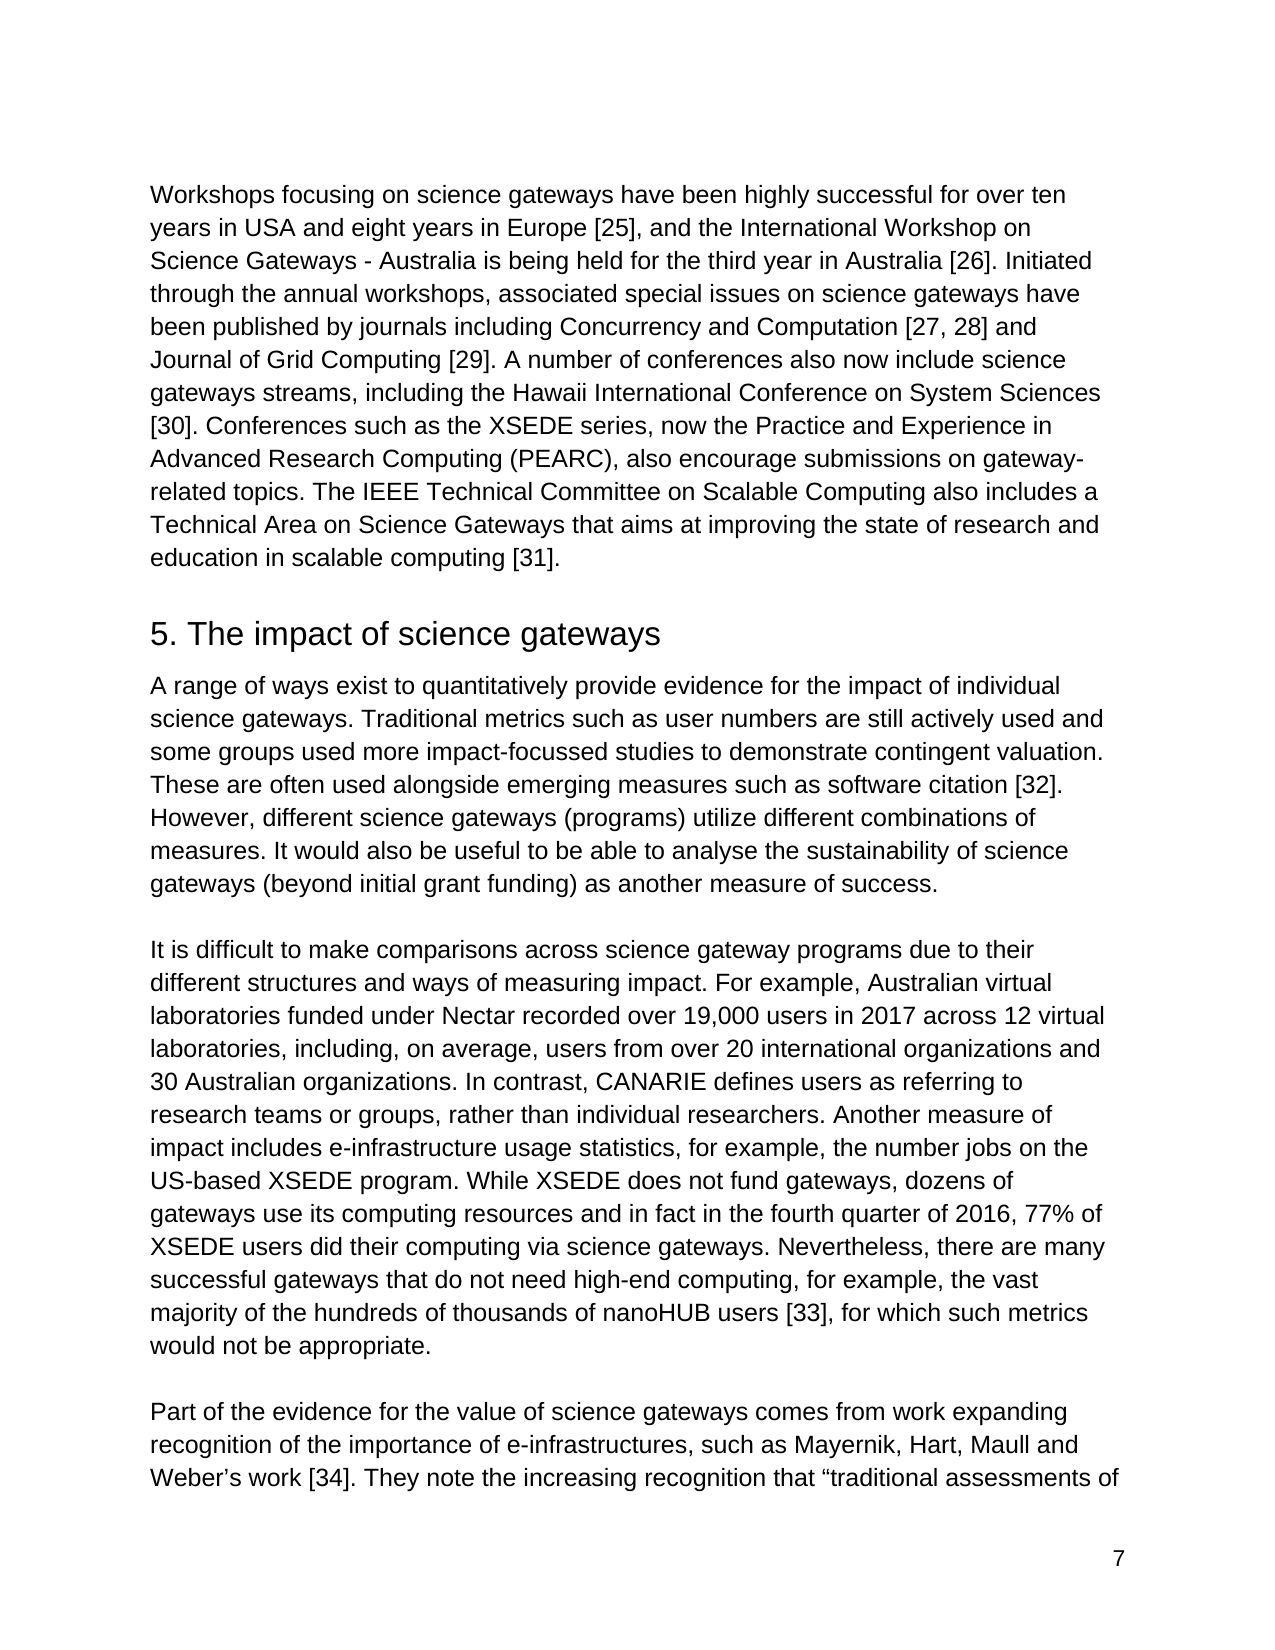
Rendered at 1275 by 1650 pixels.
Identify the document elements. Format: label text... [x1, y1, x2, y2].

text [150, 1397, 1125, 1492]
text A range of ways exist to quantitatively provide evidence for the impact of individual science gateways. Traditional metrics such as user numbers are still actively used and some groups used more impact-focussed studies to demonstrate contingent valuation. These are often used alongside emerging measures such as software citation [32]. However, different science gateways (programs) utilize different combinations of measures. It would also be useful to be able to analyse the sustainability of science gateways (beyond initial grant funding) as another measure of success. [150, 671, 1125, 897]
text It is difficult to make comparisons across science gateway programs due to their different structures and ways of measuring impact. For example, Australian virtual laboratories funded under Nectar recorded over 19,000 users in 2017 across 12 virtual laboratories, including, on average, users from over 20 international organizations and 30 Australian organizations. In contrast, CANARIE defines users as referring to research teams or groups, rather than individual researchers. Another measure of impact includes e-infrastructure usage statistics, for example, the number jobs on the US-based XSEDE program. While XSEDE does not fund gateways, dozens of gateways use its computing resources and in fact in the fourth quarter of 2016, 77% of XSEDE users did their computing via science gateways. Nevertheless, there are many successful gateways that do not need high-end computing, for example, the vast majority of the hundreds of thousands of nanoHUB users [33], for which such metrics would not be appropriate. [150, 935, 1125, 1360]
text Workshops focusing on science gateways have been highly successful for over ten years in USA and eight years in Europe [25], and the International Workshop on Science Gateways - Australia is being held for the third year in Australia [26]. Initiated through the annual workshops, associated special issues on science gateways have been published by journals including Concurrency and Computation [27, 28] and Journal of Grid Computing [29]. A number of conferences also now include science gateways streams, including the Hawaii International Conference on System Sciences [30]. Conferences such as the XSEDE series, now the Practice and Experience in Advanced Research Computing (PEARC), also encourage submissions on gateway-related topics. The IEEE Technical Committee on Scalable Computing also includes a Technical Area on Science Gateways that aims at improving the state of research and education in scalable computing [31]. [150, 180, 1125, 572]
subtitle 5. The impact of science gateways [150, 614, 1125, 652]
